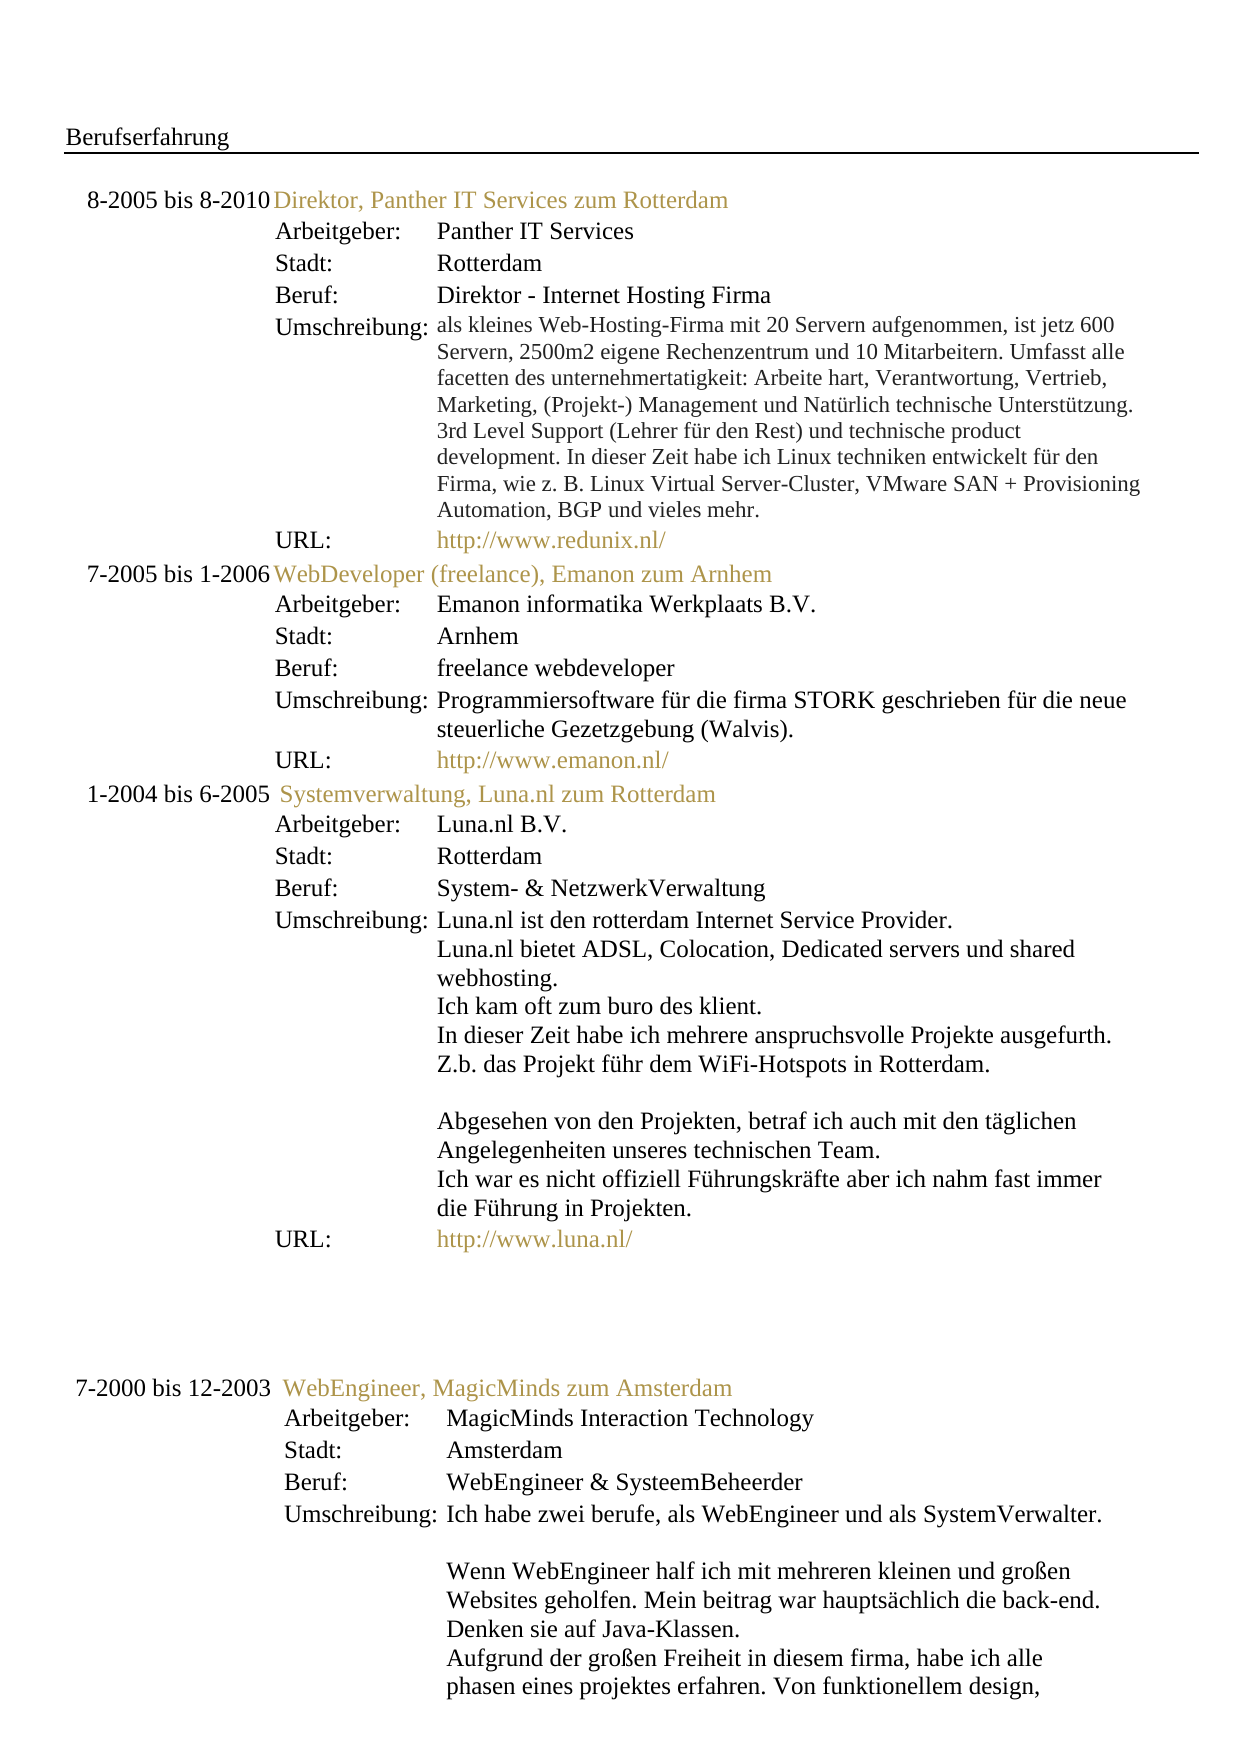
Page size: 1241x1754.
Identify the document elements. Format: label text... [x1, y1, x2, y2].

table_cell [64, 154, 1199, 1705]
table_header Berufserfahrung [64, 75, 1199, 152]
